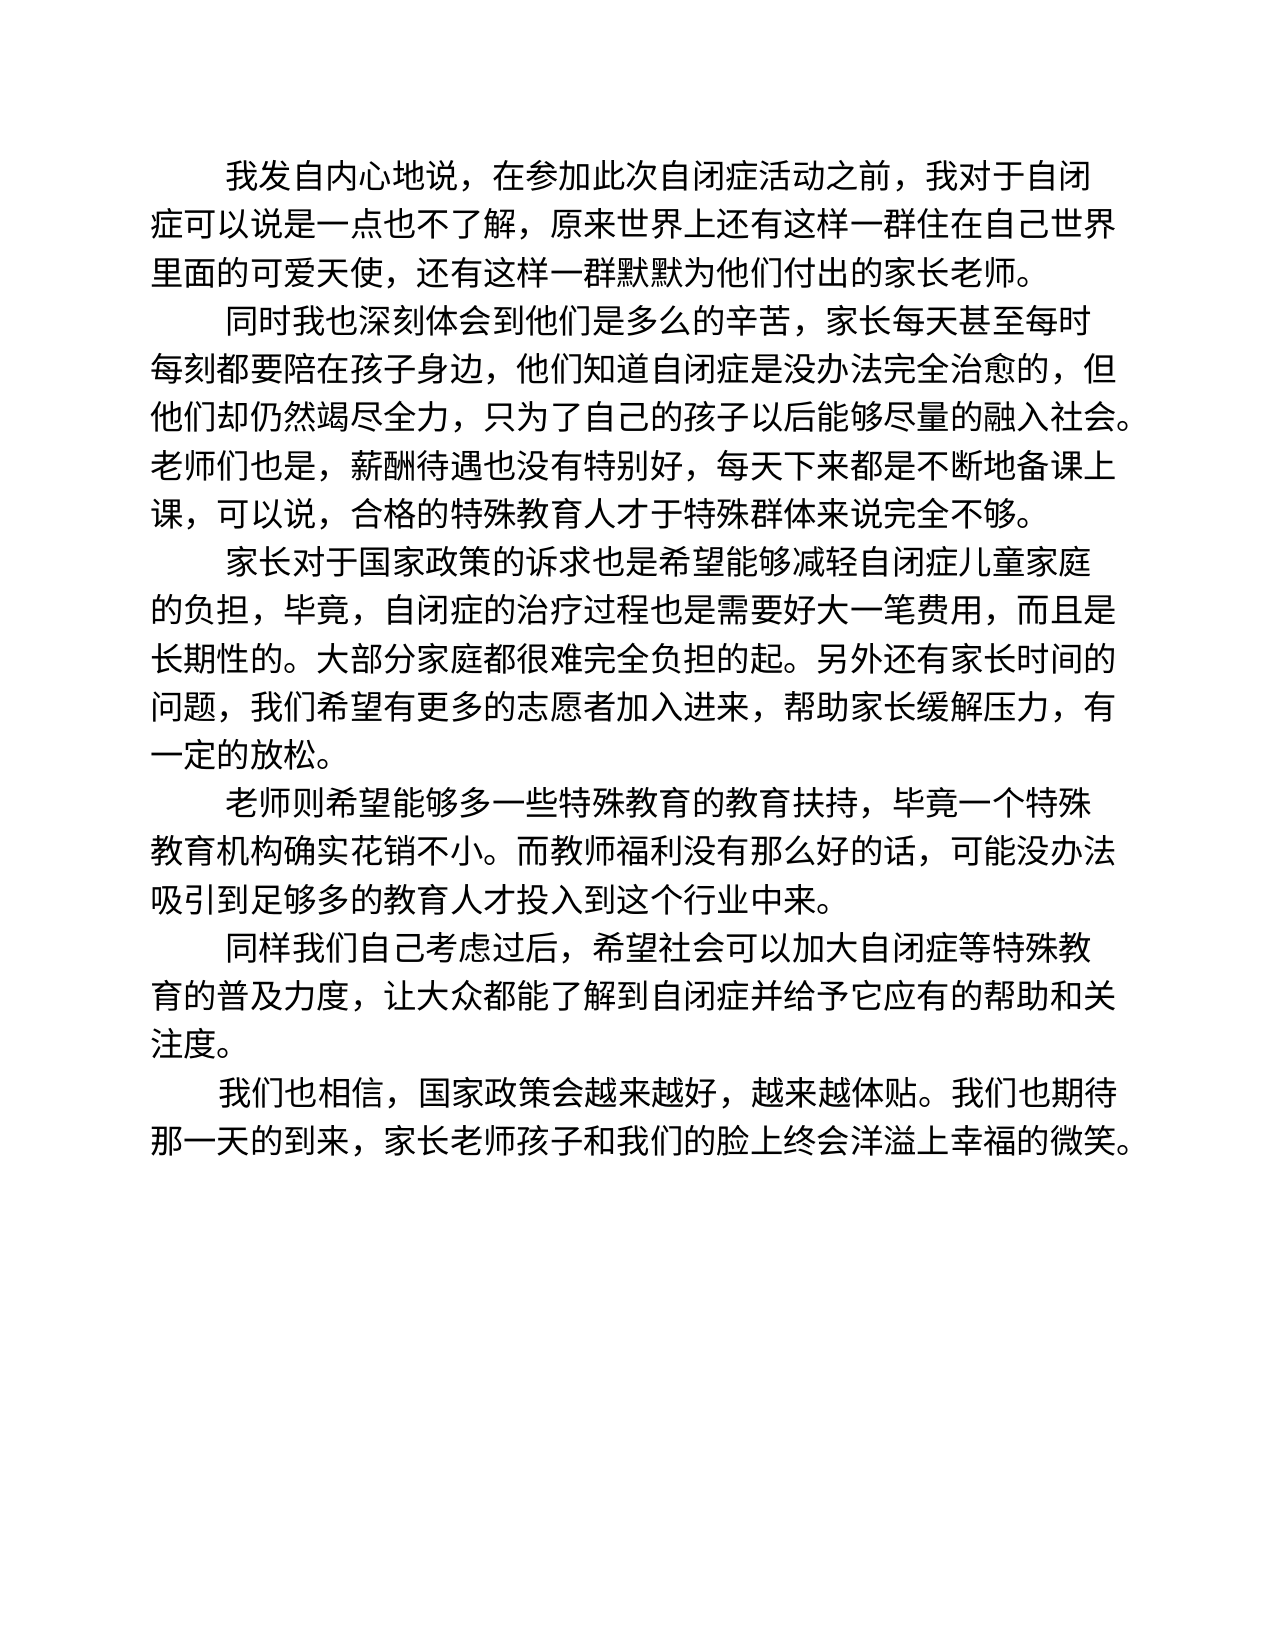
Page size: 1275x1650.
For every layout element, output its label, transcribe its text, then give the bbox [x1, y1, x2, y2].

text 同时我也深刻体会到他们是多么的辛苦，家长每天甚至每时每刻都要陪在孩子身边，他们知道自闭症是没办法完全治愈的，但他们却仍然竭尽全力，只为了自己的孩子以后能够尽量的融入社会。老师们也是，薪酬待遇也没有特别好，每天下来都是不断地备课上课，可以说，合格的特殊教育人才于特殊群体来说完全不够。 [150, 295, 1125, 536]
text 同样我们自己考虑过后，希望社会可以加大自闭症等特殊教育的普及力度，让大众都能了解到自闭症并给予它应有的帮助和关注度。 [150, 922, 1125, 1066]
text 家长对于国家政策的诉求也是希望能够减轻自闭症儿童家庭的负担，毕竟，自闭症的治疗过程也是需要好大一笔费用，而且是长期性的。大部分家庭都很难完全负担的起。另外还有家长时间的问题，我们希望有更多的志愿者加入进来，帮助家长缓解压力，有一定的放松。 [150, 536, 1125, 777]
text 我们也相信，国家政策会越来越好，越来越体贴。我们也期待那一天的到来，家长老师孩子和我们的脸上终会洋溢上幸福的微笑。 [150, 1066, 1125, 1163]
text 我发自内心地说，在参加此次自闭症活动之前，我对于自闭症可以说是一点也不了解，原来世界上还有这样一群住在自己世界里面的可爱天使，还有这样一群默默为他们付出的家长老师。 [150, 150, 1125, 295]
text 老师则希望能够多一些特殊教育的教育扶持，毕竟一个特殊教育机构确实花销不小。而教师福利没有那么好的话，可能没办法吸引到足够多的教育人才投入到这个行业中来。 [150, 777, 1125, 922]
